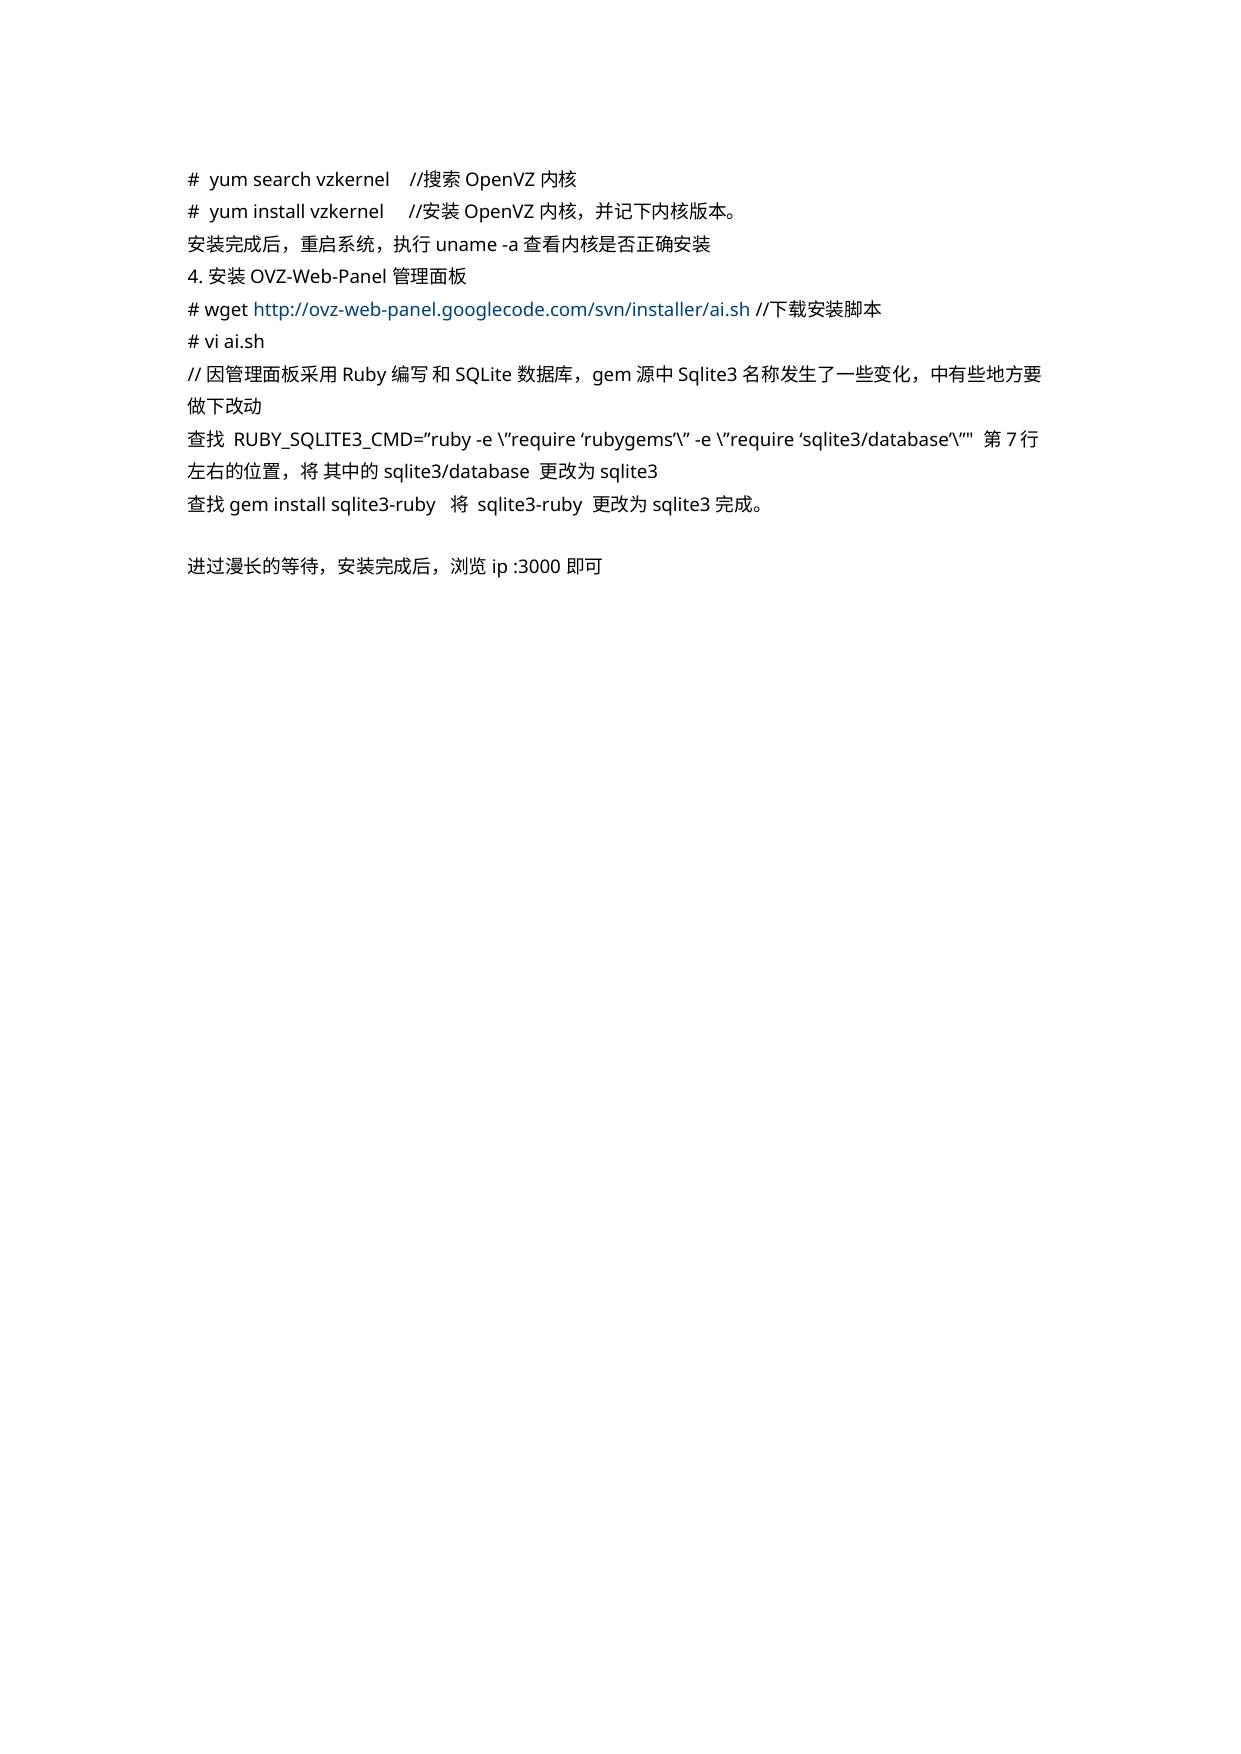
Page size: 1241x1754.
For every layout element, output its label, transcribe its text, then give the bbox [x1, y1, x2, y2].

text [187, 162, 1053, 259]
text 进过漫长的等待，安装完成后，浏览 ip :3000 即可 [187, 549, 1053, 581]
text 4. 安装 OVZ-Web-Panel 管理面板 # wget http://ovz-web-panel.googlecode.com/svn/installer/ai.sh //下载安装脚本 # vi ai.sh // 因管理面板采用 Ruby 编写 和SQLite 数据库，gem 源中Sqlite3 名称发生了一些变化，中有些地方要做下改动 查找 RUBY_SQLITE3_CMD=”ruby -e \”require ‘rubygems’\” -e \”require ‘sqlite3/database’\”" 第7行左右的位置，将 其中的 sqlite3/database 更改为 sqlite3 查找 gem install sqlite3-ruby 将 sqlite3-ruby 更改为 sqlite3 完成。 [187, 259, 1053, 519]
